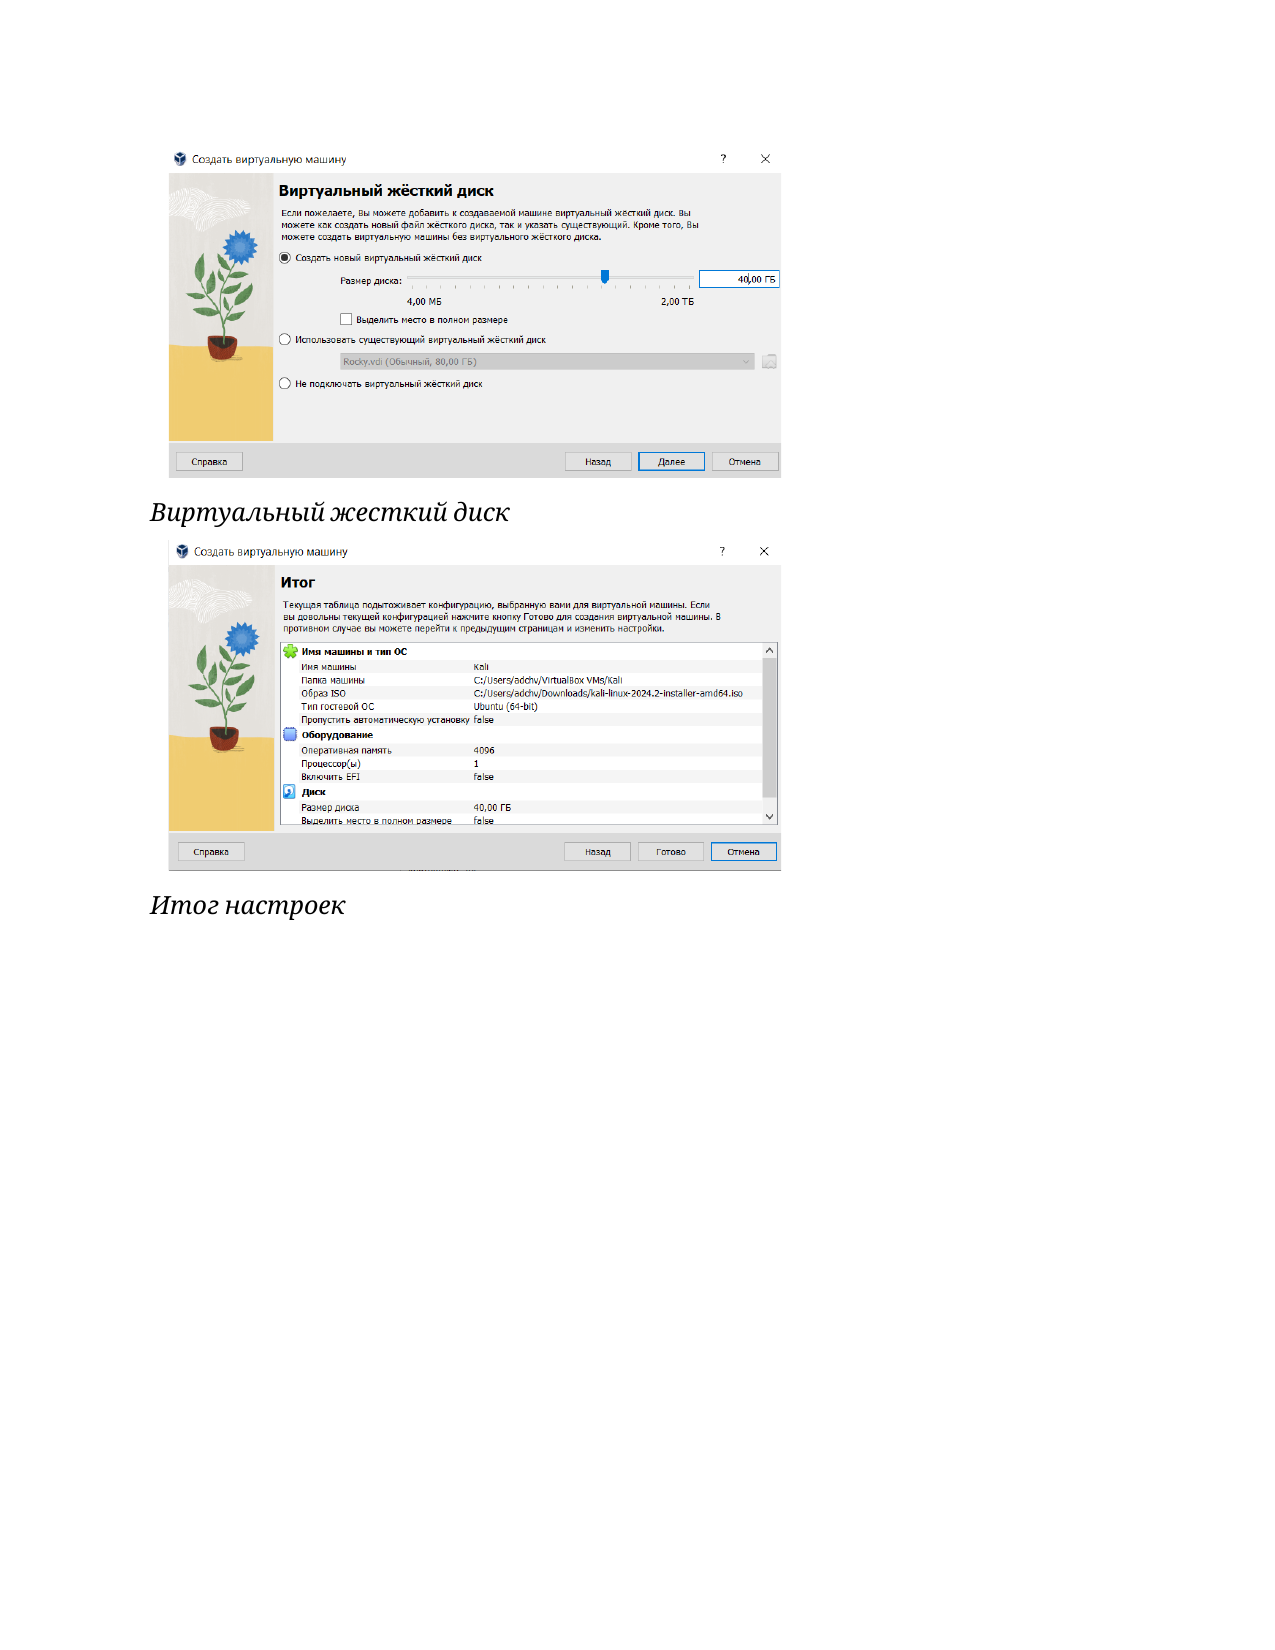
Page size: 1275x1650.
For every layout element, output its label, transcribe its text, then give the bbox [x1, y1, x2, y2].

picture [168, 150, 782, 478]
text Виртуальный жесткий диск [150, 499, 1125, 527]
picture [168, 540, 782, 871]
text Итог настроек [150, 892, 1125, 921]
